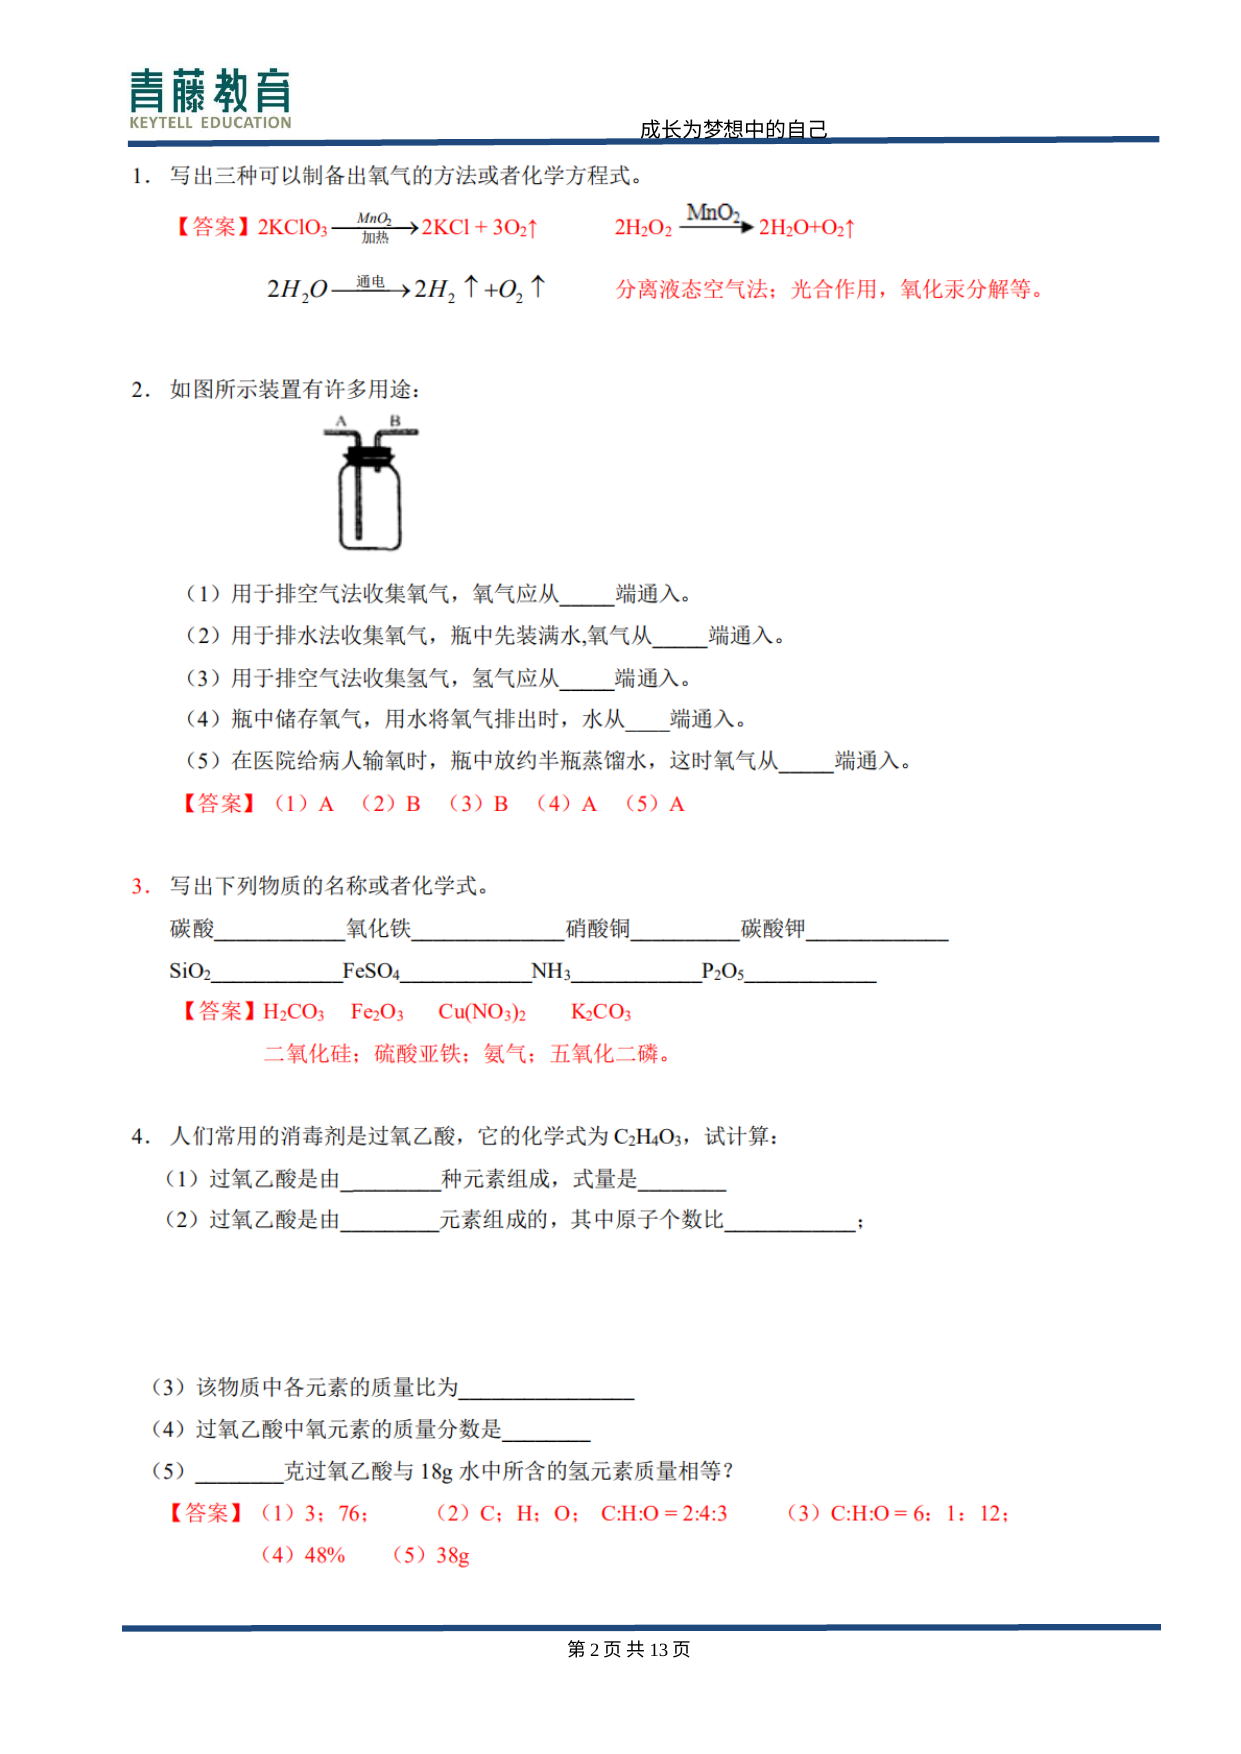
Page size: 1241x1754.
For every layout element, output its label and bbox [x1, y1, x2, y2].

picture [117, 155, 1093, 1249]
picture [117, 1374, 1072, 1575]
picture [113, 51, 303, 134]
